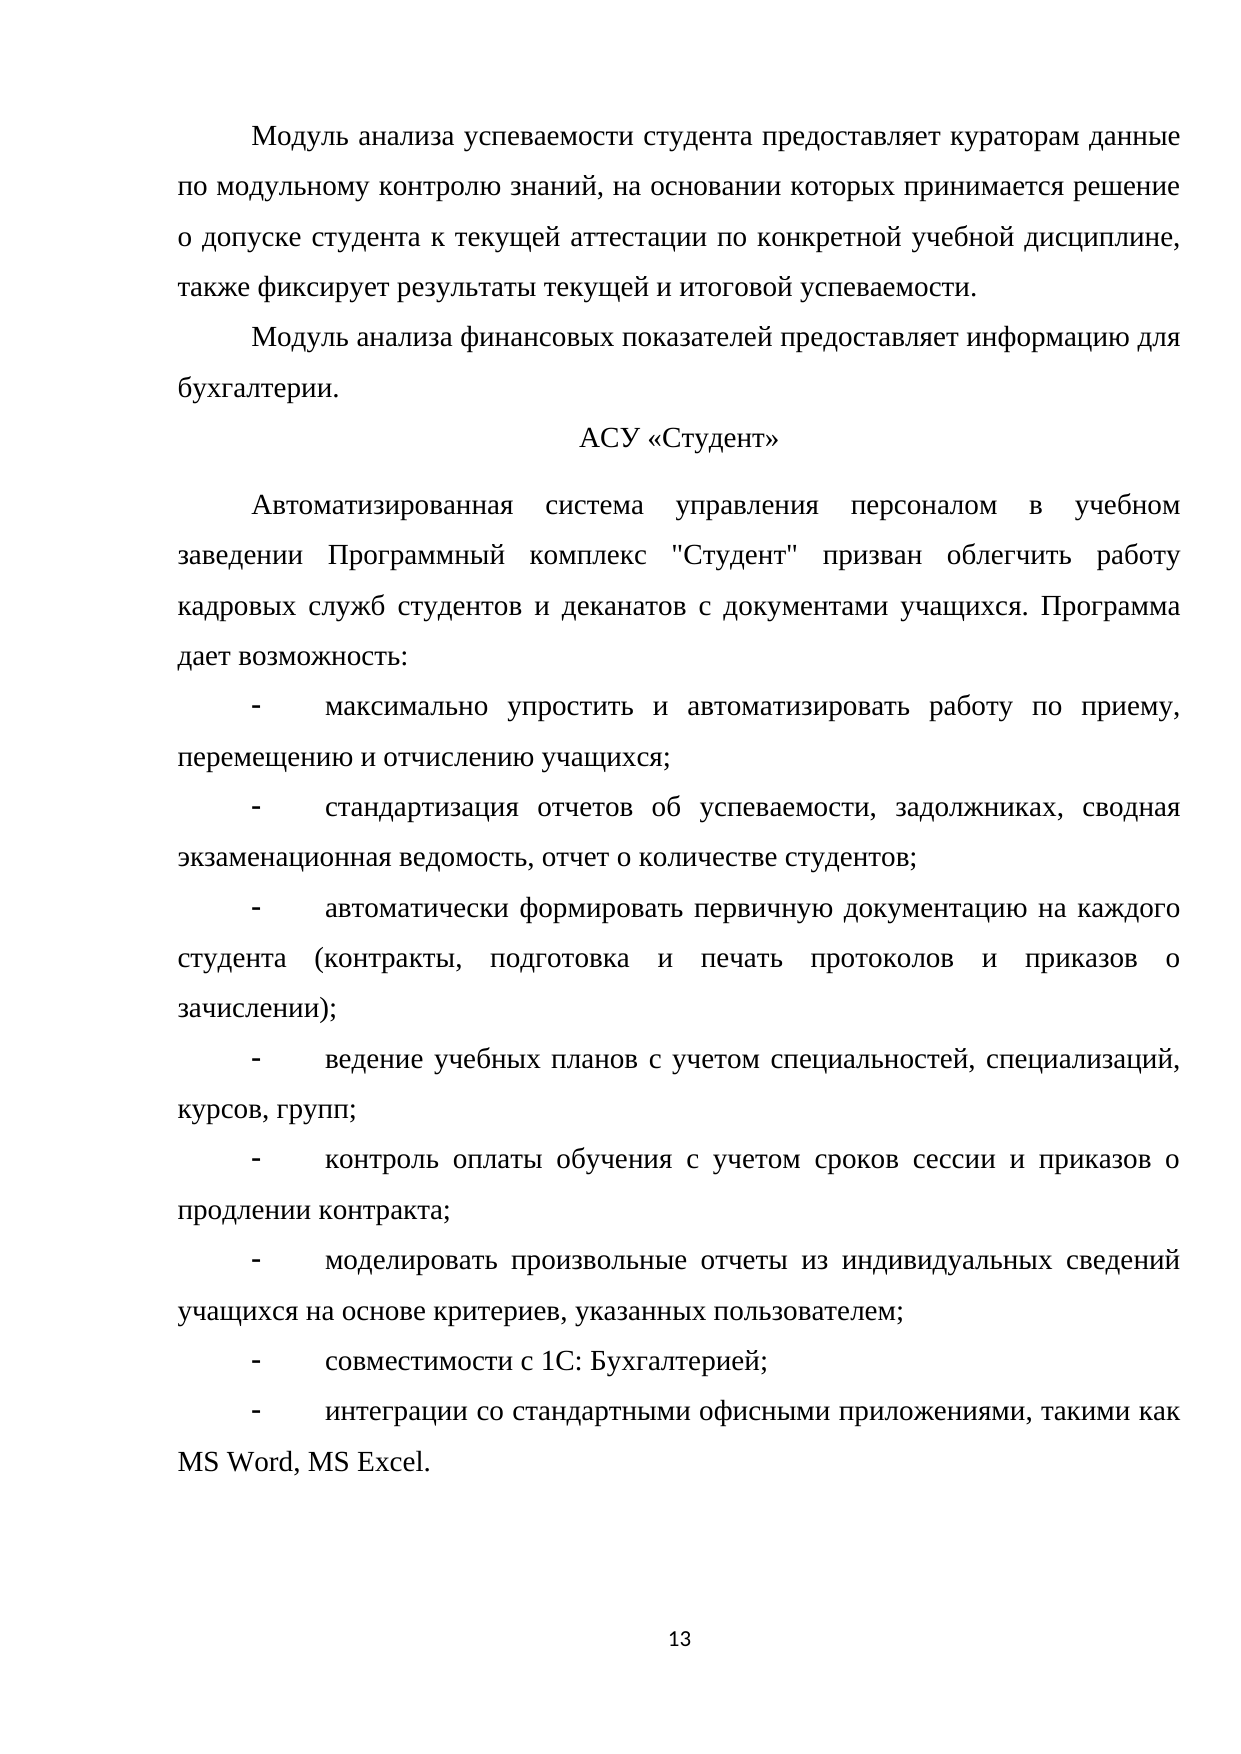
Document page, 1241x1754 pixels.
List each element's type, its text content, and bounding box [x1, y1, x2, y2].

list интеграции со стандартными офисными приложениями, такими как MS Word, MS Excel. [177, 1393, 1181, 1477]
list совместимости с 1С: Бухгалтерией; [177, 1343, 1181, 1377]
text Модуль анализа финансовых показателей предоставляет информацию для бухгалтерии. [177, 319, 1181, 403]
text Автоматизированная система управления персоналом в учебном заведении Программный комплекс "Студент" призван облегчить работу кадровых служб студентов и деканатов с документами учащихся. Программа дает возможность: [177, 487, 1181, 671]
list стандартизация отчетов об успеваемости, задолжниках, сводная экзаменационная ведомость, отчет о количестве студентов; [177, 789, 1181, 873]
text Модуль анализа успеваемости студента предоставляет кураторам данные по модульному контролю знаний, на основании которых принимается решение о допуске студента к текущей аттестации по конкретной учебной дисциплине, также фиксирует результаты текущей и итоговой успеваемости. [177, 118, 1181, 303]
text АСУ «Студент» [177, 420, 1181, 453]
list автоматически формировать первичную документацию на каждого студента (контракты, подготовка и печать протоколов и приказов о зачислении); [177, 890, 1181, 1024]
list моделировать произвольные отчеты из индивидуальных сведений учащихся на основе критериев, указанных пользователем; [177, 1242, 1181, 1326]
list ведение учебных планов с учетом специальностей, специализаций, курсов, групп; [177, 1041, 1181, 1125]
list максимально упростить и автоматизировать работу по приему, перемещению и отчислению учащихся; [177, 688, 1181, 772]
list контроль оплаты обучения с учетом сроков сессии и приказов о продлении контракта; [177, 1141, 1181, 1225]
